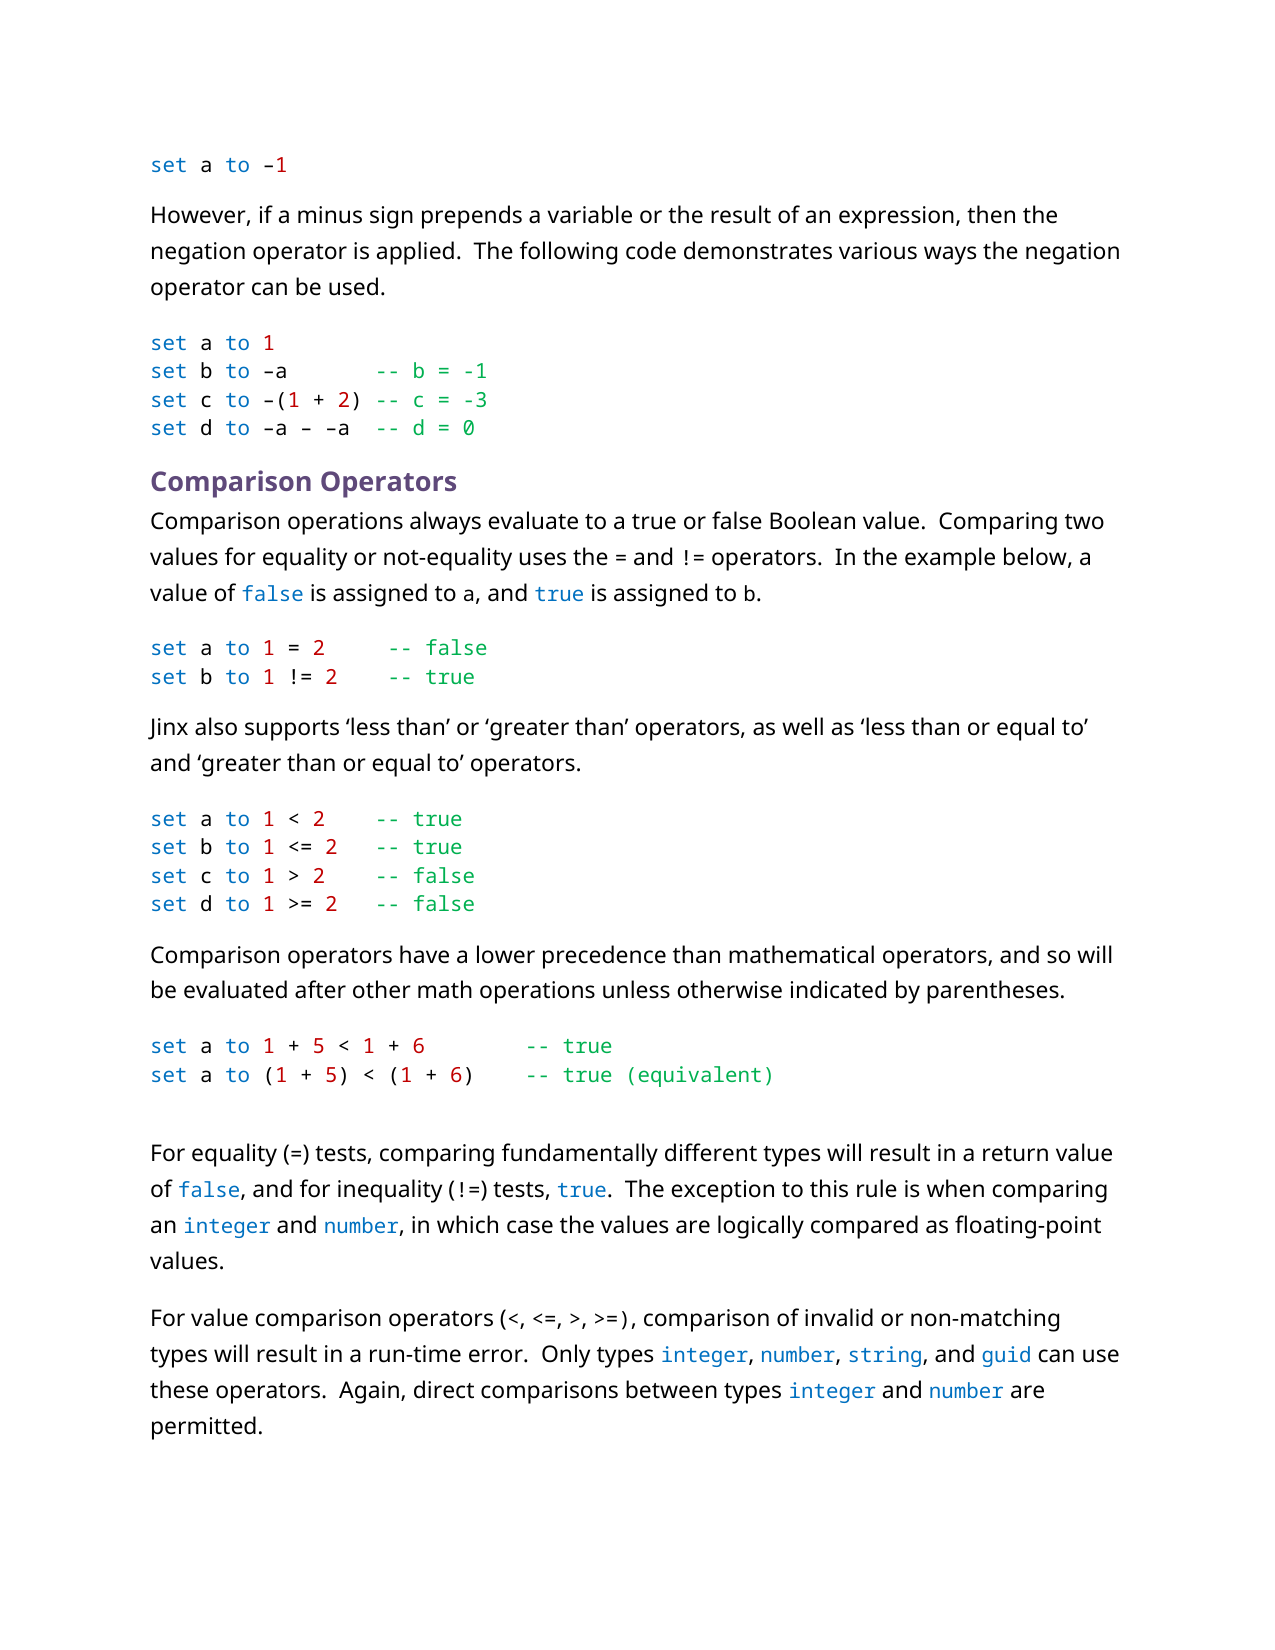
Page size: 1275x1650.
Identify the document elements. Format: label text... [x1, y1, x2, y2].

text set a to (1 + 5) < (1 + 6) -- true (equivalent) [150, 1060, 1125, 1088]
text Jinx also supports ‘less than’ or ‘greater than’ operators, as well as ‘less than or equal to’ and ‘greater than or equal to’ operators. [150, 711, 1125, 778]
text Comparison operators have a lower precedence than mathematical operators, and so will be evaluated after other math operations unless otherwise indicated by parentheses. [150, 938, 1125, 1006]
text set c to 1 > 2 -- false [150, 861, 1125, 889]
text set c to –(1 + 2) -- c = -3 [150, 385, 1125, 413]
text set a to 1 = 2 -- false [150, 633, 1125, 662]
text set a to 1 [150, 328, 1125, 356]
subtitle Comparison Operators [150, 462, 1125, 499]
text set b to 1 != 2 -- true [150, 662, 1125, 690]
text set a to 1 + 5 < 1 + 6 -- true [150, 1031, 1125, 1060]
text set d to 1 >= 2 -- false [150, 889, 1125, 918]
text set d to –a – –a -- d = 0 [150, 413, 1125, 442]
text set a to 1 < 2 -- true [150, 804, 1125, 832]
text set b to 1 <= 2 -- true [150, 832, 1125, 861]
text set b to –a -- b = -1 [150, 356, 1125, 385]
text For equality (=) tests, comparing fundamentally different types will result in a return value of false, and for inequality (!=) tests, true. The exception to this rule is when comparing an integer and number, in which case the values are logically compared as floating-point values. [150, 1137, 1125, 1276]
text set a to –1 [150, 150, 1125, 178]
text Comparison operations always evaluate to a true or false Boolean value. Comparing two values for equality or not-equality uses the = and != operators. In the example below, a value of false is assigned to a, and true is assigned to b. [150, 505, 1125, 608]
